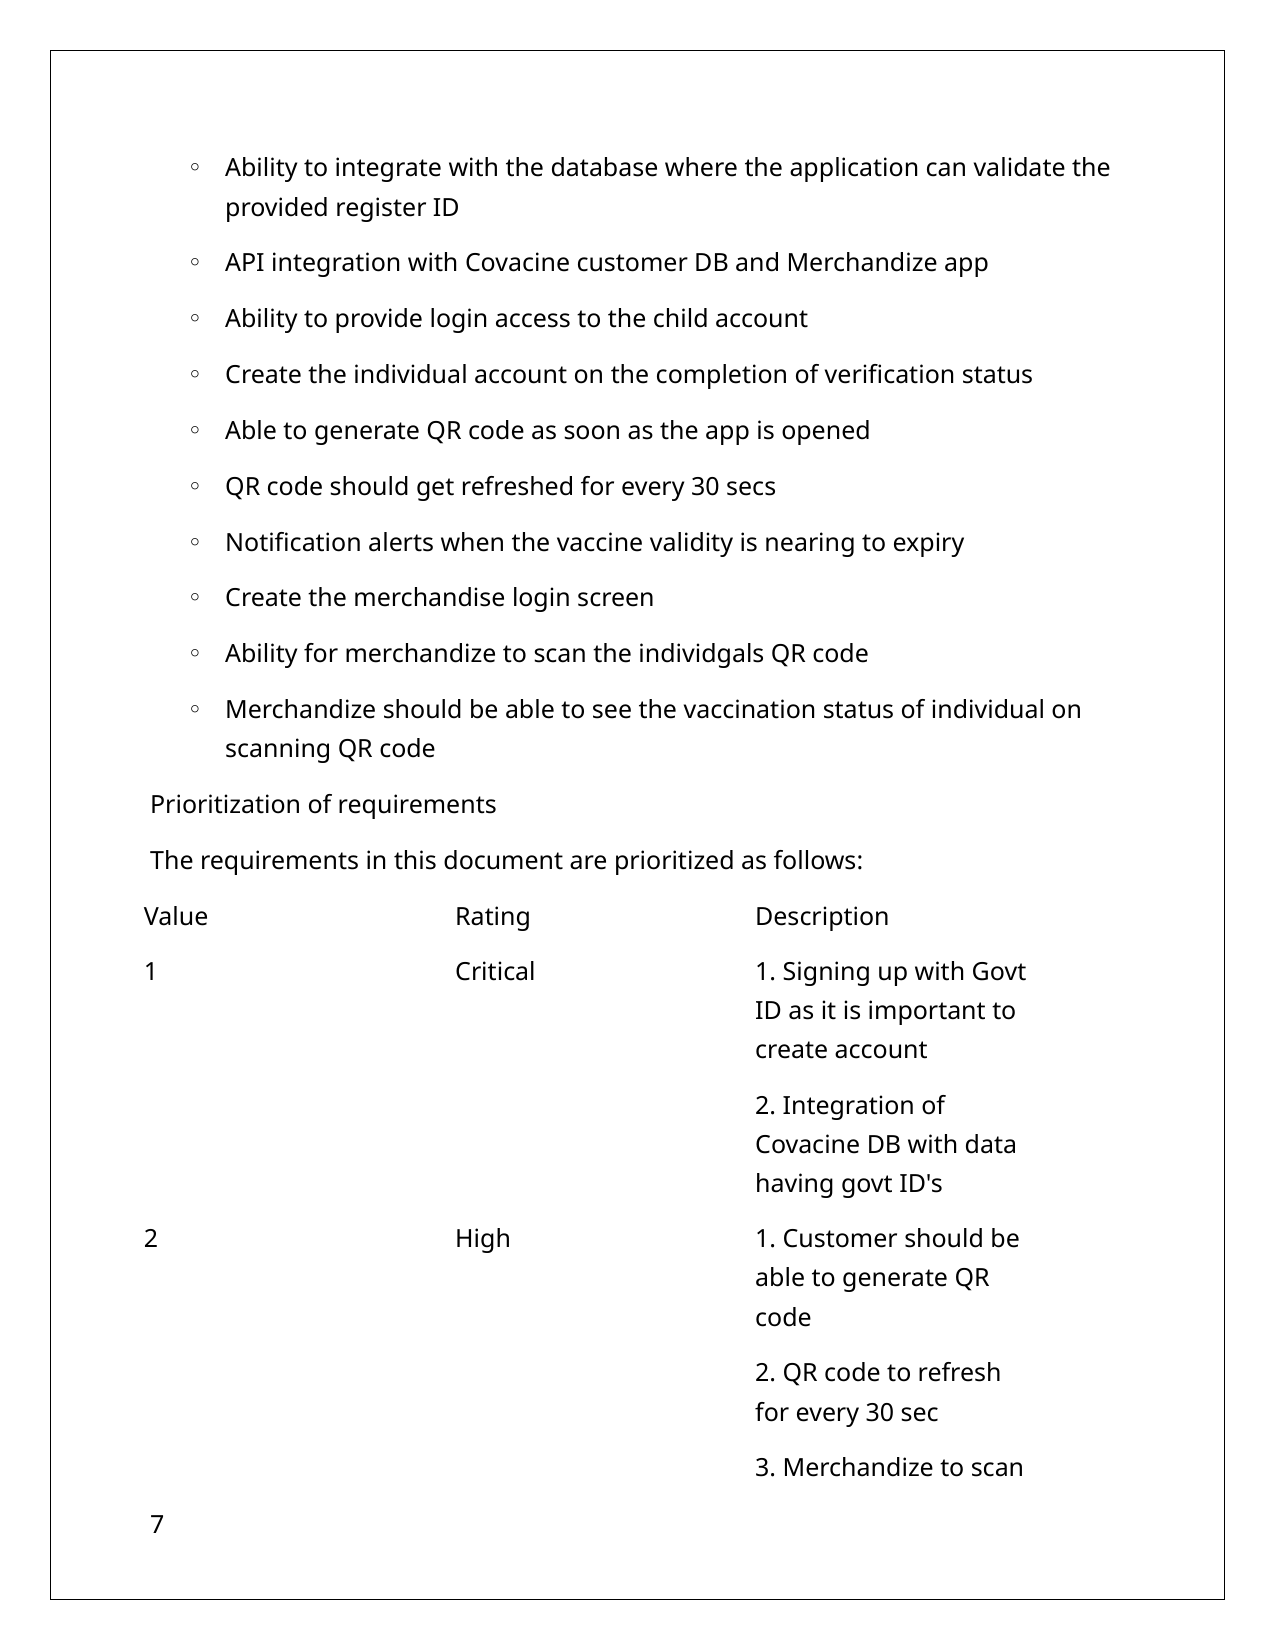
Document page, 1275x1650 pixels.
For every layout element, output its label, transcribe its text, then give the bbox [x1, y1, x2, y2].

table_header Value [133, 898, 444, 953]
list ﻿﻿﻿﻿Merchandize should be able to see the vaccination status of individual on scanning QR code [187, 692, 1125, 765]
text Prioritization of requirements [150, 787, 1125, 821]
table_cell Critical [444, 953, 744, 1221]
table_cell 1 [133, 953, 444, 1221]
list ﻿﻿﻿﻿Create the merchandise login screen [187, 580, 1125, 614]
list ﻿﻿﻿﻿Ability for merchandize to scan the individgals QR code [187, 636, 1125, 670]
list ﻿﻿﻿QR code should get refreshed for every 30 secs [187, 468, 1125, 502]
list ﻿﻿﻿Ability to integrate with the database where the application can validate the provided register ID [187, 150, 1125, 223]
table_cell 2 [133, 1221, 444, 1484]
table_cell High [444, 1221, 744, 1484]
list ﻿﻿﻿API integration with Covacine customer DB and Merchandize app [187, 245, 1125, 279]
table_header Description [744, 898, 1044, 953]
list ﻿﻿﻿Ability to provide login access to the child account [187, 301, 1125, 335]
list ﻿﻿﻿Notification alerts when the vaccine validity is nearing to expiry [187, 524, 1125, 558]
table_header Rating [444, 898, 744, 953]
list ﻿﻿﻿Create the individual account on the completion of verification status [187, 357, 1125, 391]
text The requirements in this document are prioritized as follows: [150, 842, 1125, 877]
table_cell 1. Signing up with Govt ID as it is important to create account 2. Integration of Covacine DB with data having govt ID's [744, 953, 1044, 1221]
list ﻿﻿﻿Able to generate QR code as soon as the app is opened [187, 412, 1125, 447]
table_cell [744, 1221, 1044, 1484]
